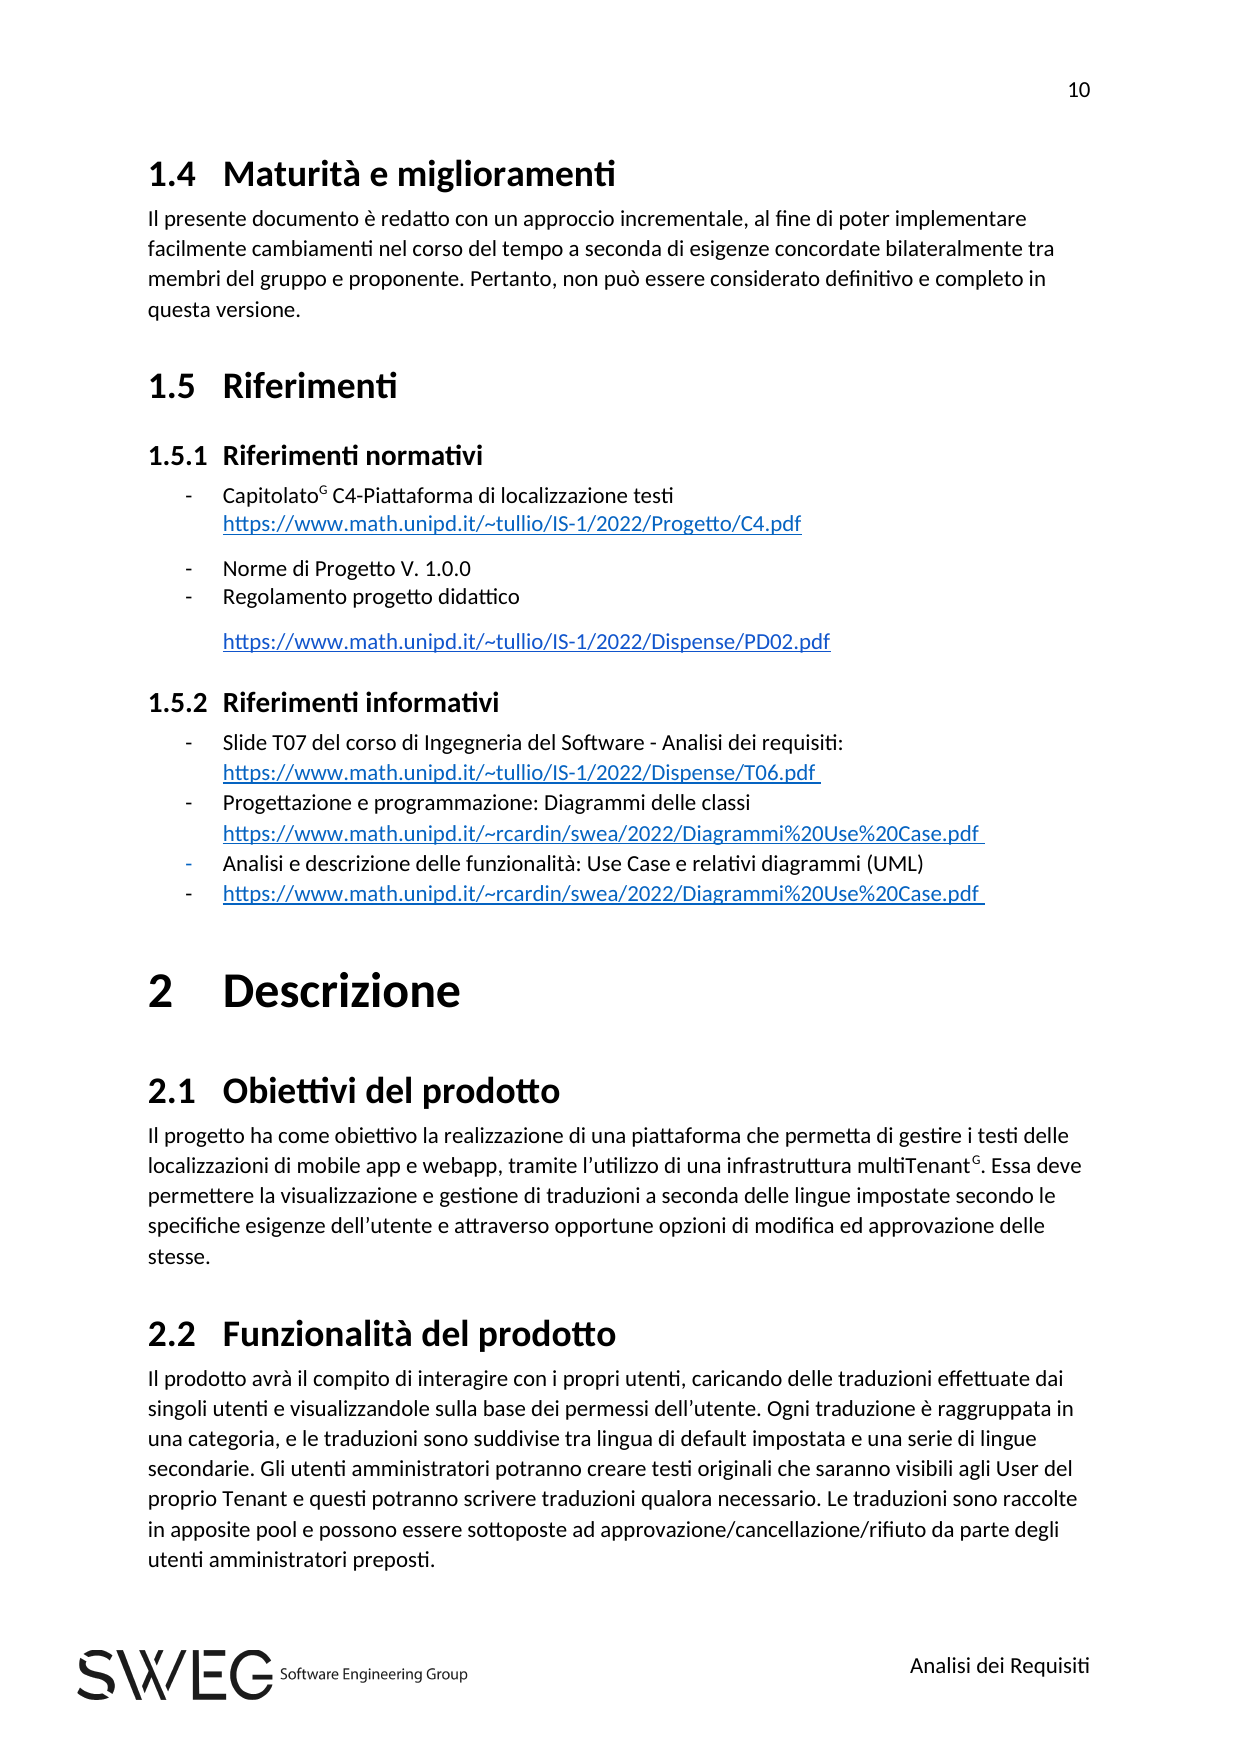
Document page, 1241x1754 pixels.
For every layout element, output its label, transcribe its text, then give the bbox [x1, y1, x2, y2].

subtitle 2.1 Obiettivi del prodotto [148, 1067, 1090, 1113]
list Progettazione e programmazione: Diagrammi delle classi https://www.math.unipd.it/~rcardin/swea/2022/Diagrammi%20Use%20Case.pdf [185, 788, 1090, 847]
subtitle 1.5 Riferimenti [148, 362, 1090, 408]
subtitle 1.4 Maturità e miglioramenti [148, 150, 1090, 196]
list Regolamento progetto didattico [185, 582, 1090, 610]
list Norme di Progetto V. 1.0.0 [185, 554, 1090, 582]
subtitle 1.5.2 Riferimenti informativi [148, 684, 1090, 720]
text Il presente documento è redatto con un approccio incrementale, al fine di poter implementare facilmente cambiamenti nel corso del tempo a seconda di esigenze concordate bilateralmente tra membri del gruppo e proponente. Pertanto, non può essere considerato definitivo e completo in questa versione. [148, 204, 1090, 323]
list Analisi e descrizione delle funzionalità: Use Case e relativi diagrammi (UML) [185, 849, 1090, 877]
list https://www.math.unipd.it/~rcardin/swea/2022/Diagrammi%20Use%20Case.pdf [185, 879, 1090, 907]
text Il prodotto avrà il compito di interagire con i propri utenti, caricando delle traduzioni effettuate dai singoli utenti e visualizzandole sulla base dei permessi dell’utente. Ogni traduzione è raggruppata in una categoria, e le traduzioni sono suddivise tra lingua di default impostata e una serie di lingue secondarie. Gli utenti amministratori potranno creare testi originali che saranno visibili agli User del proprio Tenant e questi potranno scrivere traduzioni qualora necessario. Le traduzioni sono raccolte in apposite pool e possono essere sottoposte ad approvazione/cancellazione/rifiuto da parte degli utenti amministratori preposti. [148, 1364, 1090, 1573]
subtitle 1.5.1 Riferimenti normativi [148, 437, 1090, 473]
subtitle 2.2 Funzionalità del prodotto [148, 1309, 1090, 1355]
picture [77, 1650, 468, 1700]
list Slide T07 del corso di Ingegneria del Software - Analisi dei requisiti: https://www.math.unipd.it/~tullio/IS-1/2022/Dispense/T06.pdf [185, 728, 1090, 786]
subtitle 2 Descrizione [148, 959, 1090, 1020]
text Il progetto ha come obiettivo la realizzazione di una piattaforma che permetta di gestire i testi delle localizzazioni di mobile app e webapp, tramite l’utilizzo di una infrastruttura multiTenantG. Essa deve permettere la visualizzazione e gestione di traduzioni a seconda delle lingue impostate secondo le specifiche esigenze dell’utente e attraverso opportune opzioni di modifica ed approvazione delle stesse. [148, 1121, 1090, 1270]
list CapitolatoG C4-Piattaforma di localizzazione testi [185, 481, 1090, 509]
text https://www.math.unipd.it/~tullio/IS-1/2022/Progetto/C4.pdf [223, 509, 1090, 537]
text https://www.math.unipd.it/~tullio/IS-1/2022/Dispense/PD02.pdf [223, 627, 1090, 655]
